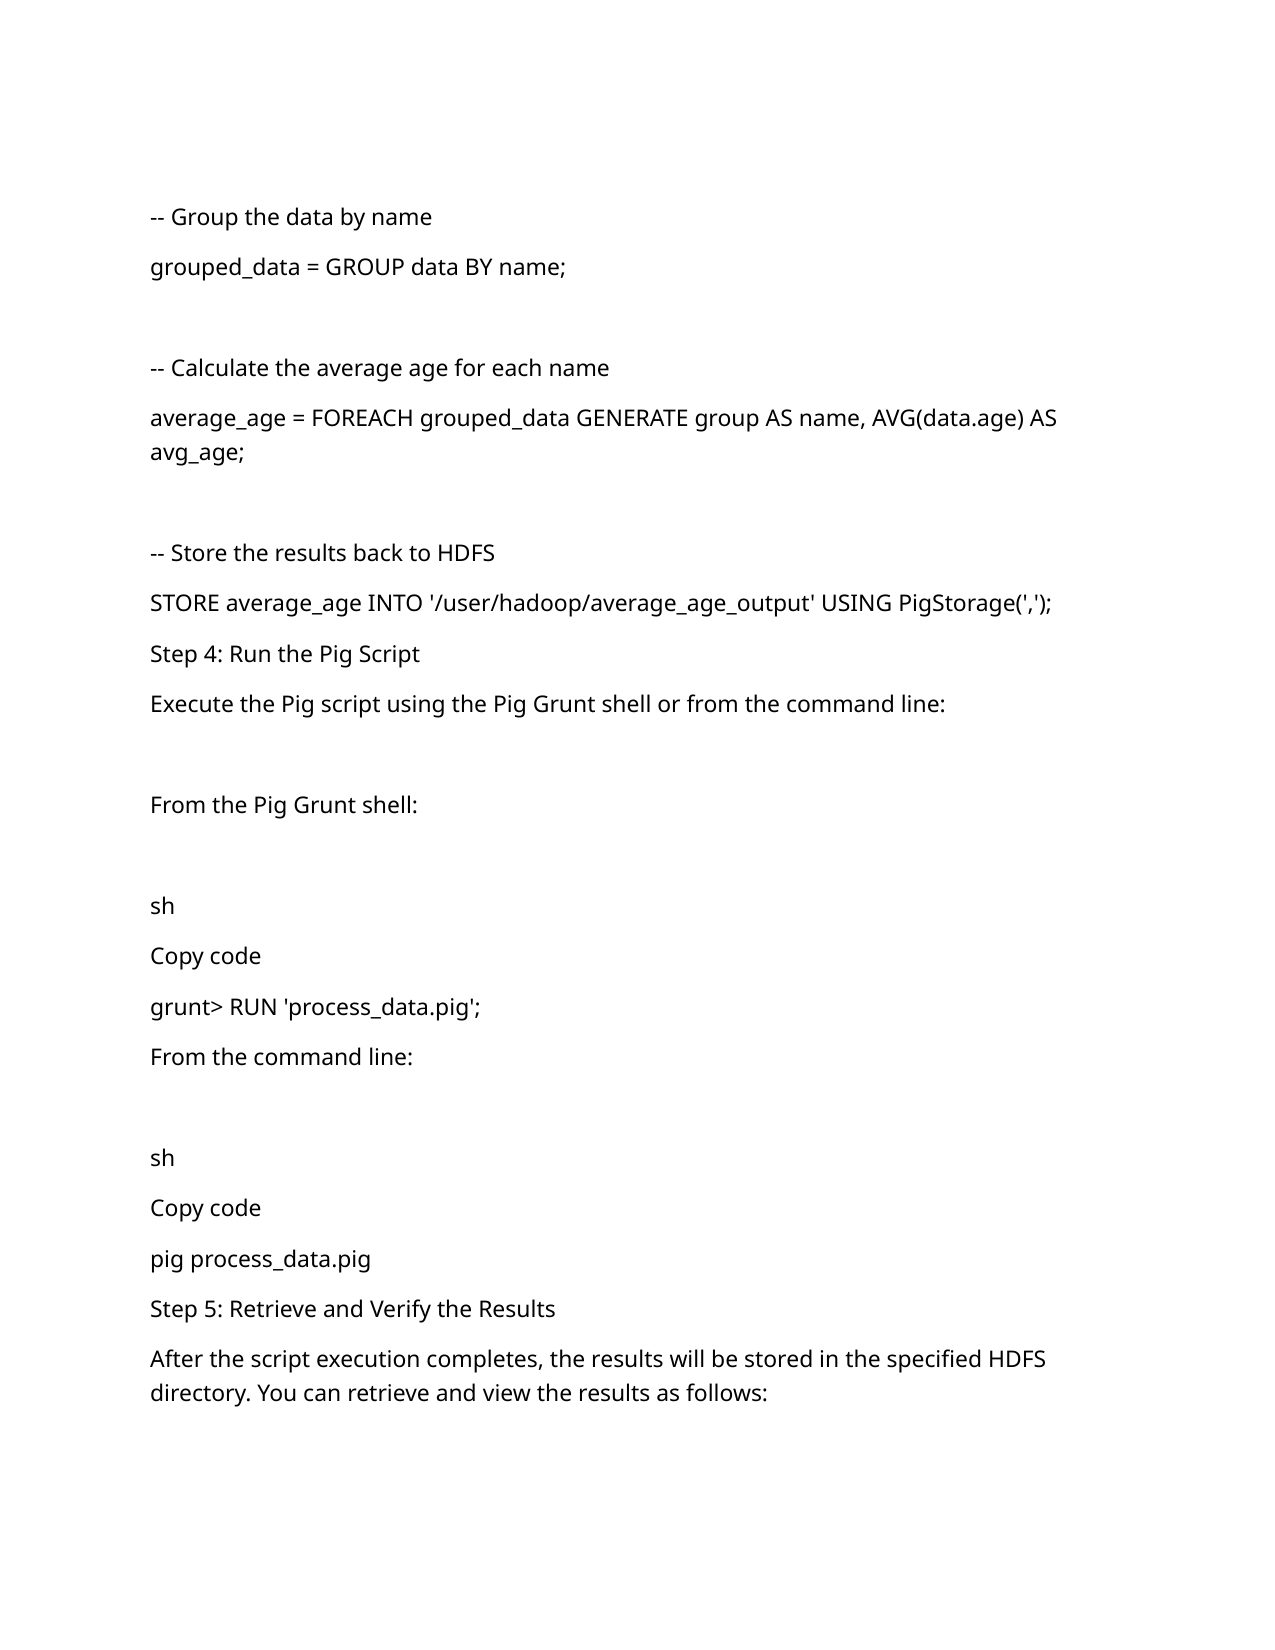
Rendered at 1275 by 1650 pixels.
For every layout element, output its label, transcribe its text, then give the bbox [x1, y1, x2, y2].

text pig process_data.pig [150, 1242, 1125, 1274]
text Copy code [150, 1192, 1125, 1223]
text Execute the Pig script using the Pig Grunt shell or from the command line: [150, 688, 1125, 719]
text From the command line: [150, 1041, 1125, 1072]
text Step 5: Retrieve and Verify the Results [150, 1293, 1125, 1324]
text -- Calculate the average age for each name [150, 352, 1125, 383]
text Copy code [150, 940, 1125, 971]
text After the script execution completes, the results will be stored in the specified HDFS directory. You can retrieve and view the results as follows: [150, 1343, 1125, 1408]
text STORE average_age INTO '/user/hadoop/average_age_output' USING PigStorage(','); [150, 587, 1125, 618]
text -- Group the data by name [150, 200, 1125, 232]
text From the Pig Grunt shell: [150, 789, 1125, 820]
text sh [150, 1142, 1125, 1173]
text average_age = FOREACH grouped_data GENERATE group AS name, AVG(data.age) AS avg_age; [150, 402, 1125, 467]
text grunt> RUN 'process_data.pig'; [150, 990, 1125, 1022]
text grouped_data = GROUP data BY name; [150, 251, 1125, 282]
text Step 4: Run the Pig Script [150, 637, 1125, 669]
text sh [150, 889, 1125, 921]
text -- Store the results back to HDFS [150, 537, 1125, 568]
